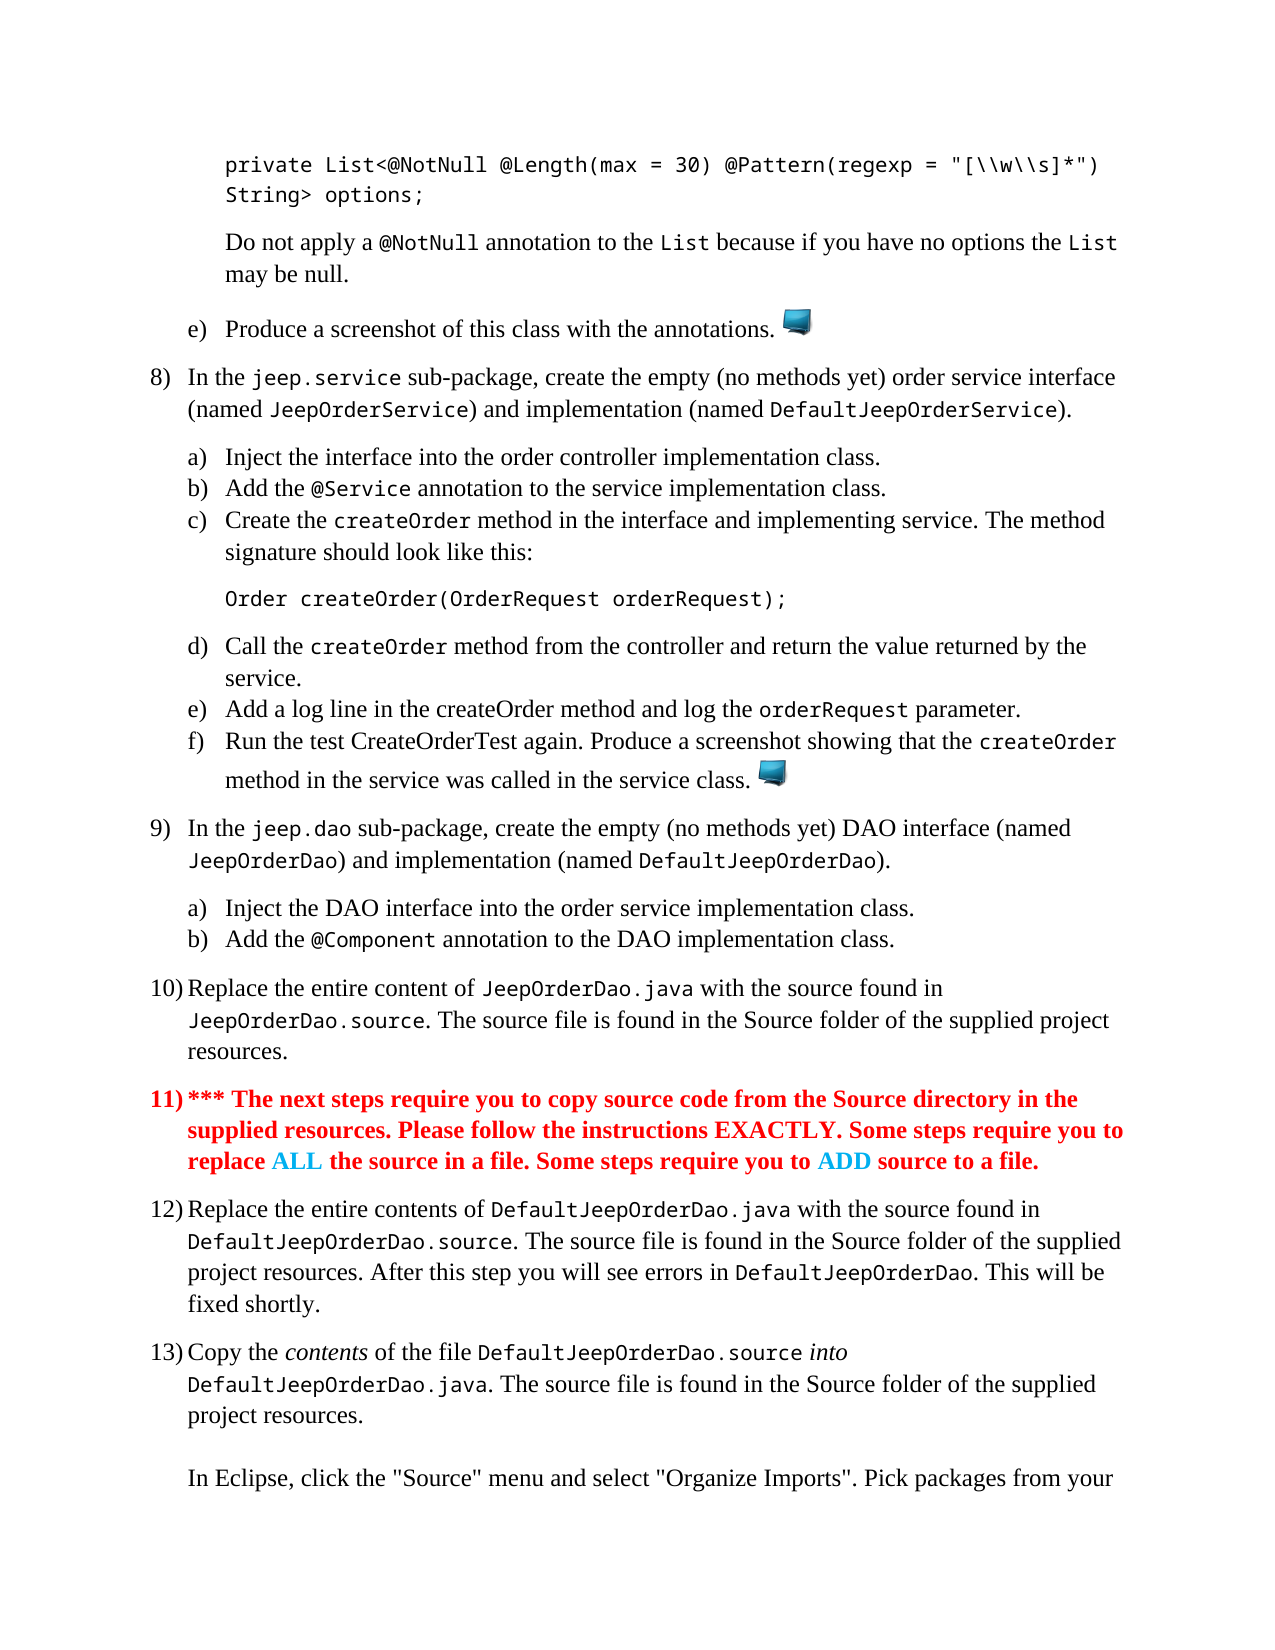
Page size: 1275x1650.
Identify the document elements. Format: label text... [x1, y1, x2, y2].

text private List<@NotNull @Length(max = 30) @Pattern(regexp = "[\\w\\s]*") String> options; [225, 150, 1125, 208]
list Call the createOrder method from the controller and return the value returned by the service. [187, 631, 1125, 692]
list Replace the entire content of JeepOrderDao.java with the source found in JeepOrderDao.source. The source file is found in the Source folder of the supplied project resources. [150, 973, 1125, 1065]
text Do not apply a @NotNull annotation to the List because if you have no options the List may be null. [225, 227, 1125, 287]
picture [781, 306, 813, 338]
list *** The next steps require you to copy source code from the Source directory in the supplied resources. Please follow the instructions EXACTLY. Some steps require you to replace ALL the source in a file. Some steps require you to ADD source to a file. [150, 1084, 1125, 1175]
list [150, 1337, 1125, 1491]
list Produce a screenshot of this class with the annotations. [187, 306, 1125, 343]
list Add a log line in the createOrder method and log the orderRequest parameter. [187, 694, 1125, 723]
list In the jeep.service sub-package, create the empty (no methods yet) order service interface (named JeepOrderService) and implementation (named DefaultJeepOrderService). [150, 362, 1125, 423]
list Create the createOrder method in the interface and implementing service. The method signature should look like this: [187, 505, 1125, 566]
list Inject the DAO interface into the order service implementation class. [187, 893, 1125, 922]
list Add the @Service annotation to the service implementation class. [187, 473, 1125, 503]
list In the jeep.dao sub-package, create the empty (no methods yet) DAO interface (named JeepOrderDao) and implementation (named DefaultJeepOrderDao). [150, 813, 1125, 874]
list Inject the interface into the order controller implementation class. [187, 442, 1125, 471]
text Order createOrder(OrderRequest orderRequest); [225, 584, 1125, 613]
list Run the test CreateOrderTest again. Produce a screenshot showing that the createOrder method in the service was called in the service class. [187, 726, 1125, 794]
picture [757, 757, 789, 789]
list Replace the entire contents of DefaultJeepOrderDao.java with the source found in DefaultJeepOrderDao.source. The source file is found in the Source folder of the supplied project resources. After this step you will see errors in DefaultJeepOrderDao. This will be fixed shortly. [150, 1194, 1125, 1318]
list Add the @Component annotation to the DAO implementation class. [187, 924, 1125, 954]
